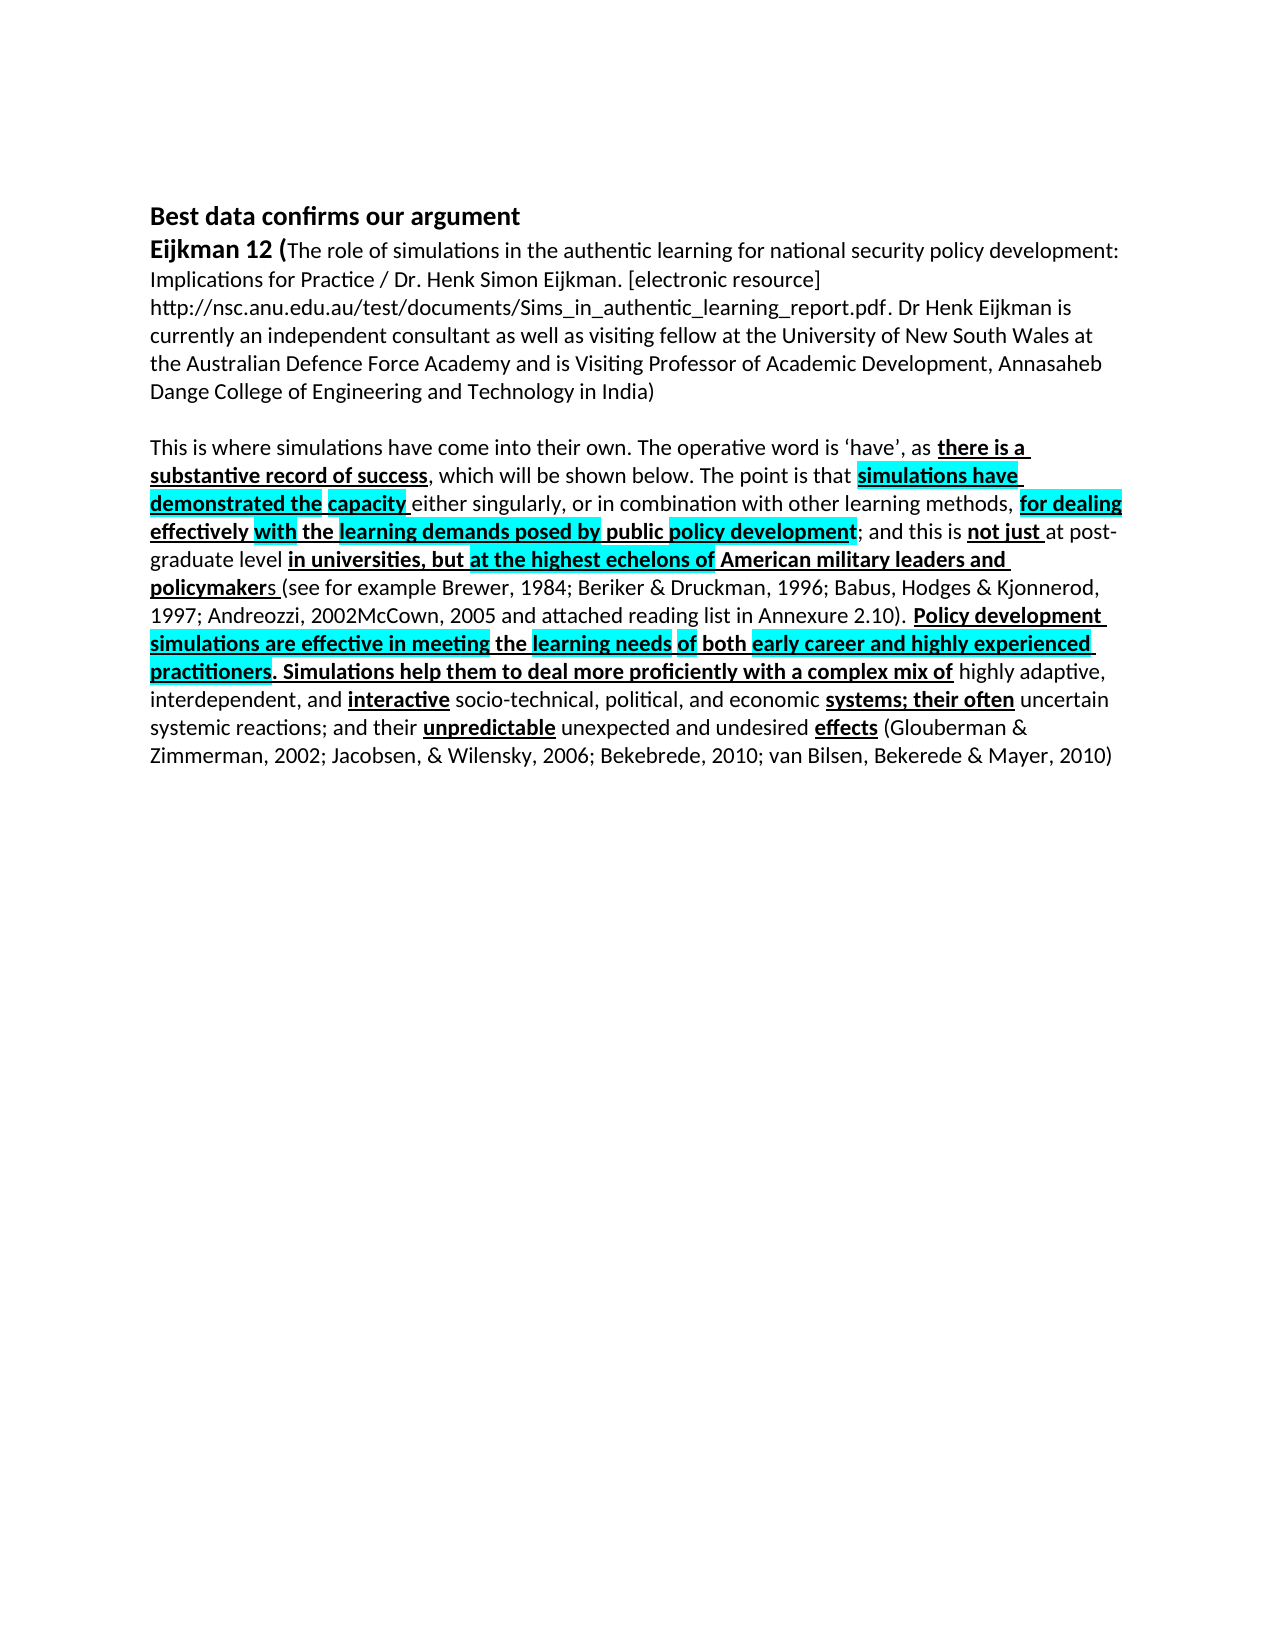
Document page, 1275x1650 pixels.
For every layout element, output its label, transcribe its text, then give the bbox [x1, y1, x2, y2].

subtitle Best data confirms our argument [150, 199, 1125, 232]
text Eijkman 12 (The role of simulations in the authentic learning for national security policy development: Implications for Practice / Dr. Henk Simon Eijkman. [electronic resource] http://nsc.anu.edu.au/test/documents/Sims_in_authentic_learning_report.pdf. Dr Henk Eijkman is currently an independent consultant as well as visiting fellow at the University of New South Wales at the Australian Defence Force Academy and is Visiting Professor of Academic Development, Annasaheb Dange College of Engineering and Technology in India) [150, 232, 1125, 405]
text This is where simulations have come into their own. The operative word is ‘have’, as there is a substantive record of success, which will be shown below. The point is that simulations have demonstrated the capacity either singularly, or in combination with other learning methods, for dealing effectively with the learning demands posed by public policy development; and this is not just at post-graduate level in universities, but at the highest echelons of American military leaders and policymakers (see for example Brewer, 1984; Beriker & Druckman, 1996; Babus, Hodges & Kjonnerod, 1997; Andreozzi, 2002McCown, 2005 and attached reading list in Annexure 2.10). Policy development simulations are effective in meeting the learning needs of both early career and highly experienced practitioners. Simulations help them to deal more proficiently with a complex mix of highly adaptive, interdependent, and interactive socio-technical, political, and economic systems; their often uncertain systemic reactions; and their unpredictable unexpected and undesired effects (Glouberman & Zimmerman, 2002; Jacobsen, & Wilensky, 2006; Bekebrede, 2010; van Bilsen, Bekerede & Mayer, 2010) [150, 433, 1125, 769]
